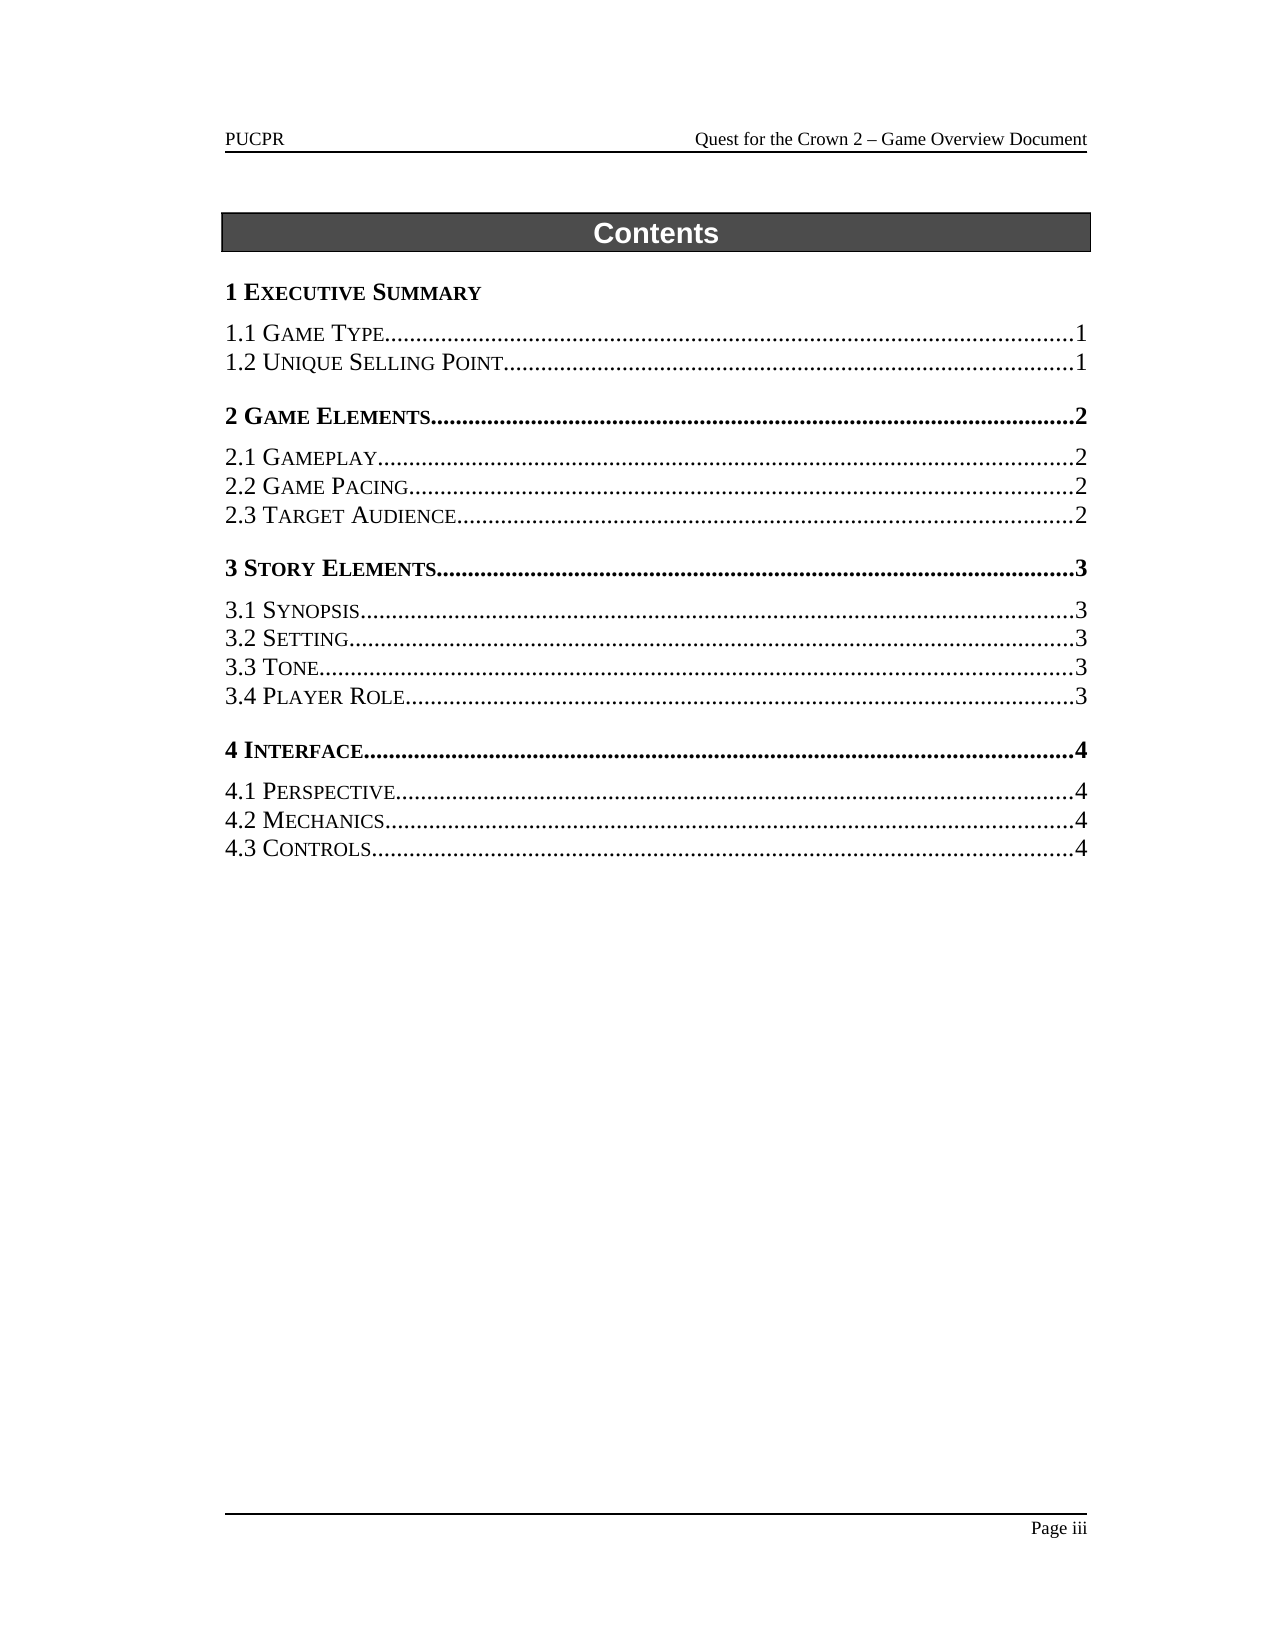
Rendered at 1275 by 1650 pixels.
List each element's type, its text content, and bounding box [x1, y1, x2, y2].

text 4 Interface 4 [225, 735, 1087, 763]
text 1.1 Game Type 1 [225, 318, 1087, 347]
text 1.2 Unique Selling Point 1 [225, 347, 1087, 376]
text 2.3 Target Audience 2 [225, 500, 1087, 528]
text Contents [223, 214, 1090, 251]
text 2.2 Game Pacing 2 [225, 471, 1087, 500]
text 3.3 Tone 3 [225, 652, 1087, 681]
text 4.1 Perspective 4 [225, 776, 1087, 805]
text 2.1 Gameplay 2 [225, 442, 1087, 471]
text 4.2 Mechanics 4 [225, 805, 1087, 833]
text 2 Game Elements 2 [225, 401, 1087, 430]
text 3 Story Elements 3 [225, 553, 1087, 582]
text 4.3 Controls 4 [225, 833, 1087, 862]
text 3.2 Setting 3 [225, 623, 1087, 652]
text 3.1 Synopsis 3 [225, 595, 1087, 623]
text 1 Executive Summary 1 [225, 277, 1087, 306]
text 3.4 Player Role 3 [225, 681, 1087, 710]
